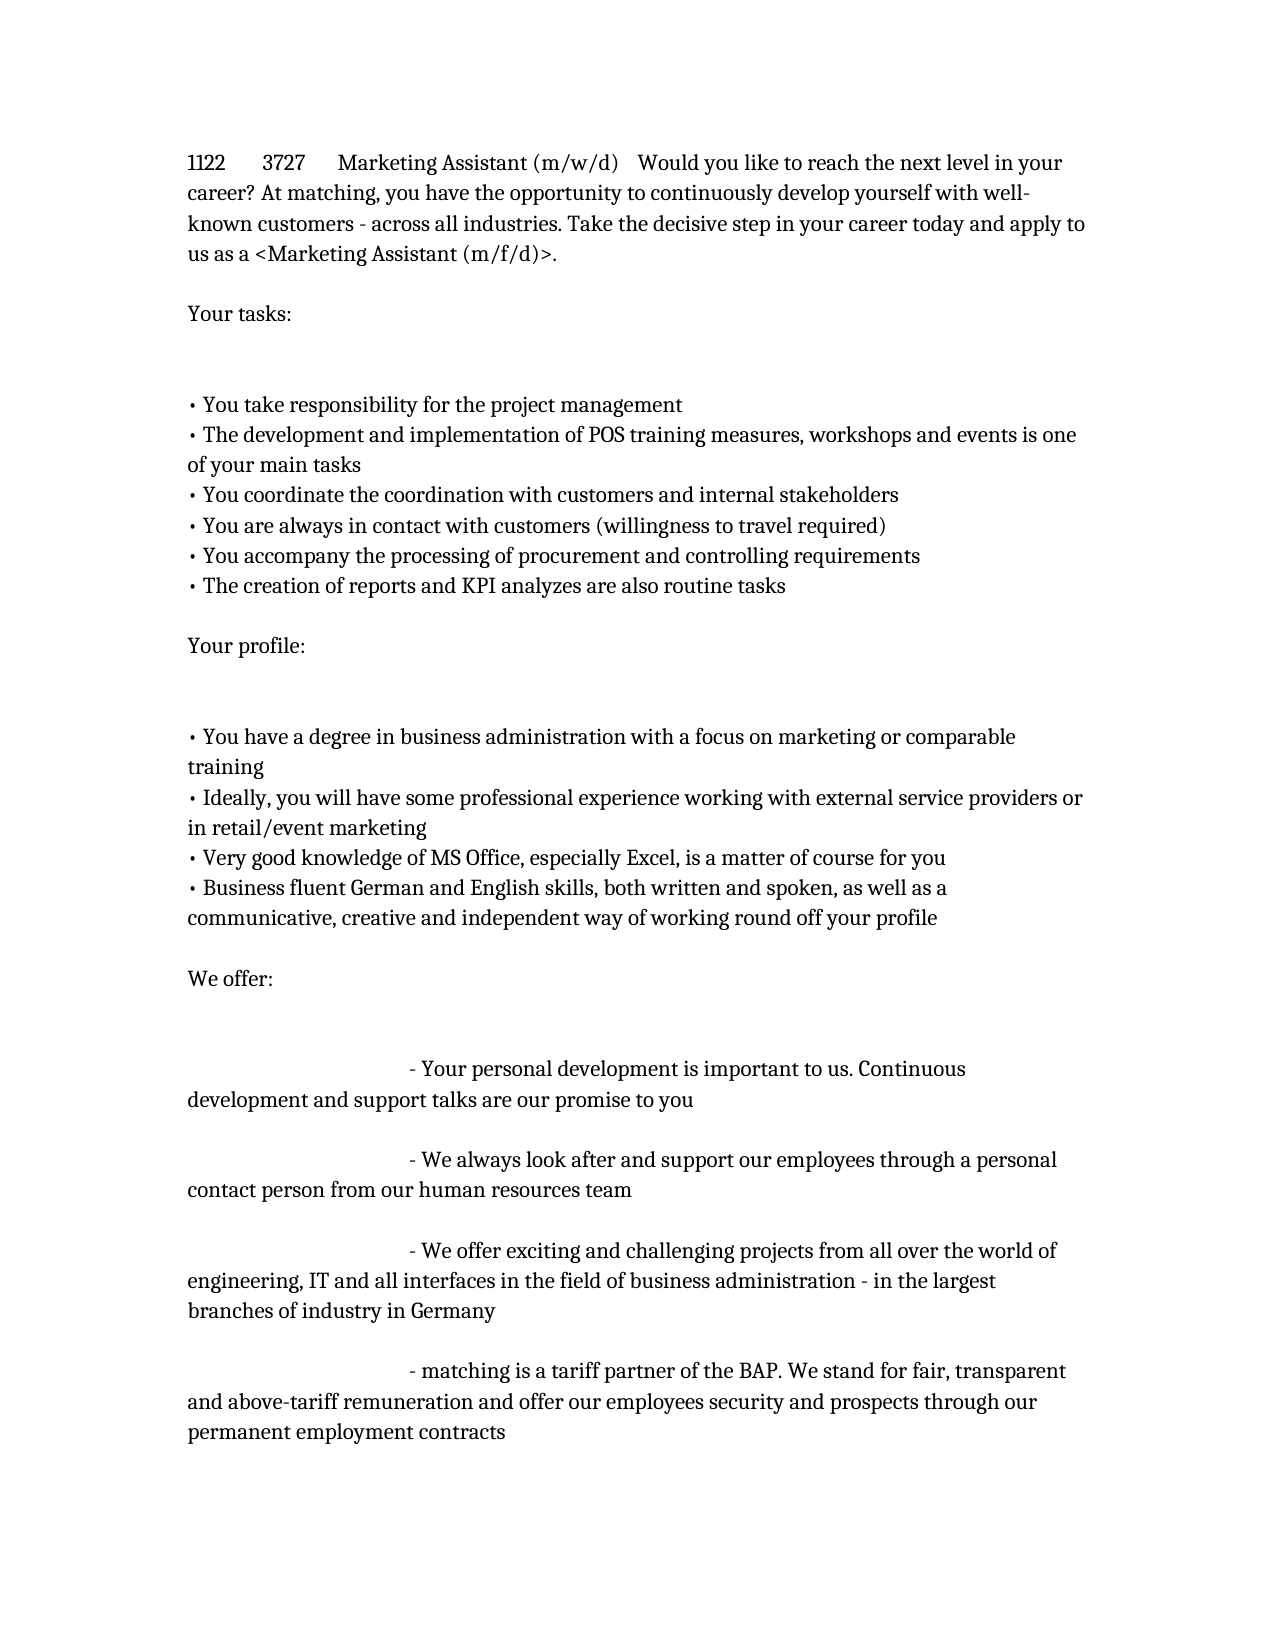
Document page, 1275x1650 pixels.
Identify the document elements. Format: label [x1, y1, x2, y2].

text [187, 150, 1087, 1475]
